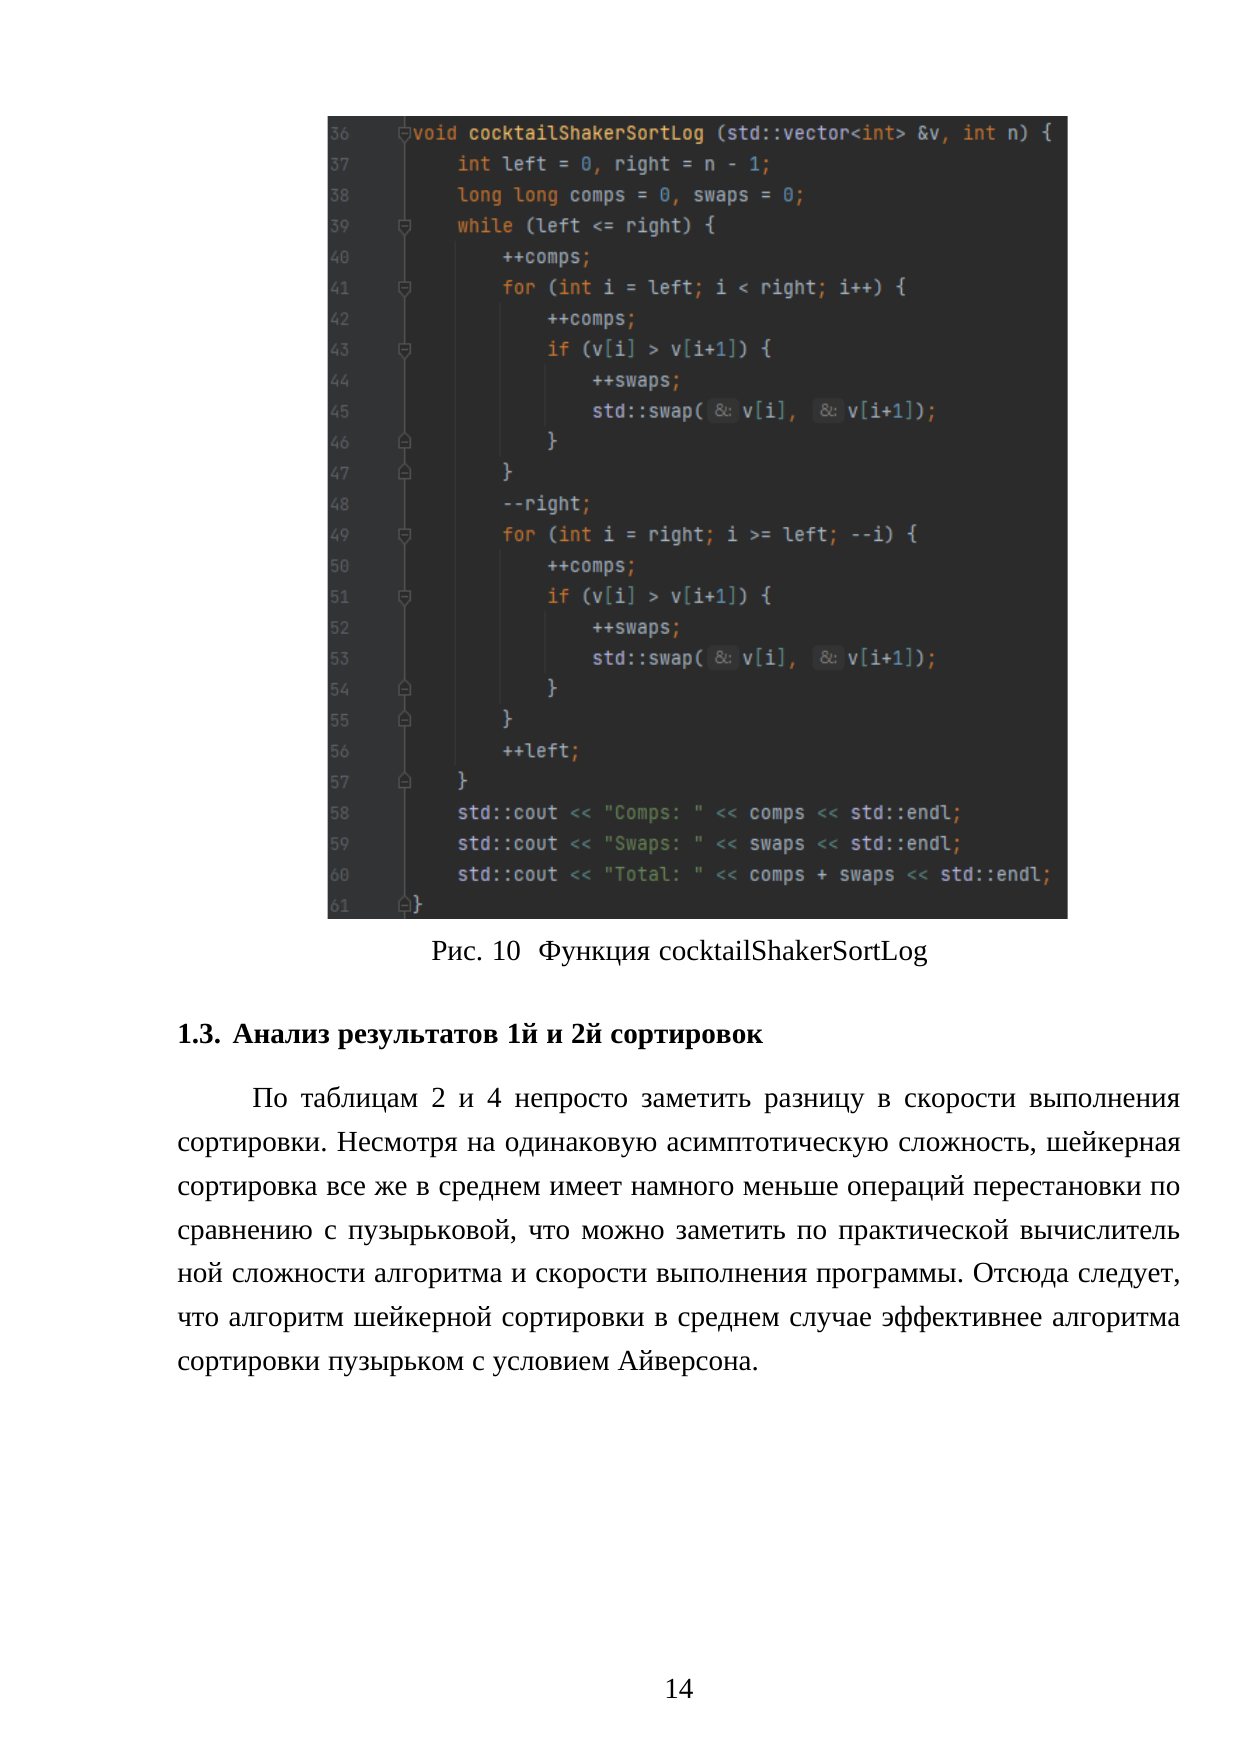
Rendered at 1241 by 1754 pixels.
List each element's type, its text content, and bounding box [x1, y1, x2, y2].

text Рис. 10 ­ Функция cocktailShakerSortLog [167, 933, 1192, 966]
subtitle Анализ результатов 1­й и 2­й сортировок [177, 1016, 1234, 1049]
picture [327, 116, 1068, 919]
text По таблицам 2 и 4 непросто заметить разницу в скорости выполнения сортировки. Несмотря на одинаковую асимптотическую сложность, шейкерная сортировка все же в среднем имеет намного меньше операций перестановки по сравнению с пузырьковой, что можно заметить по практической вычислитель­ ной сложности алгоритма и скорости выполнения программы. Отсюда следует, что алгоритм шейкерной сортировки в среднем случае эффективнее алгоритма сортировки пузырьком с условием Айверсона. [177, 1080, 1182, 1377]
